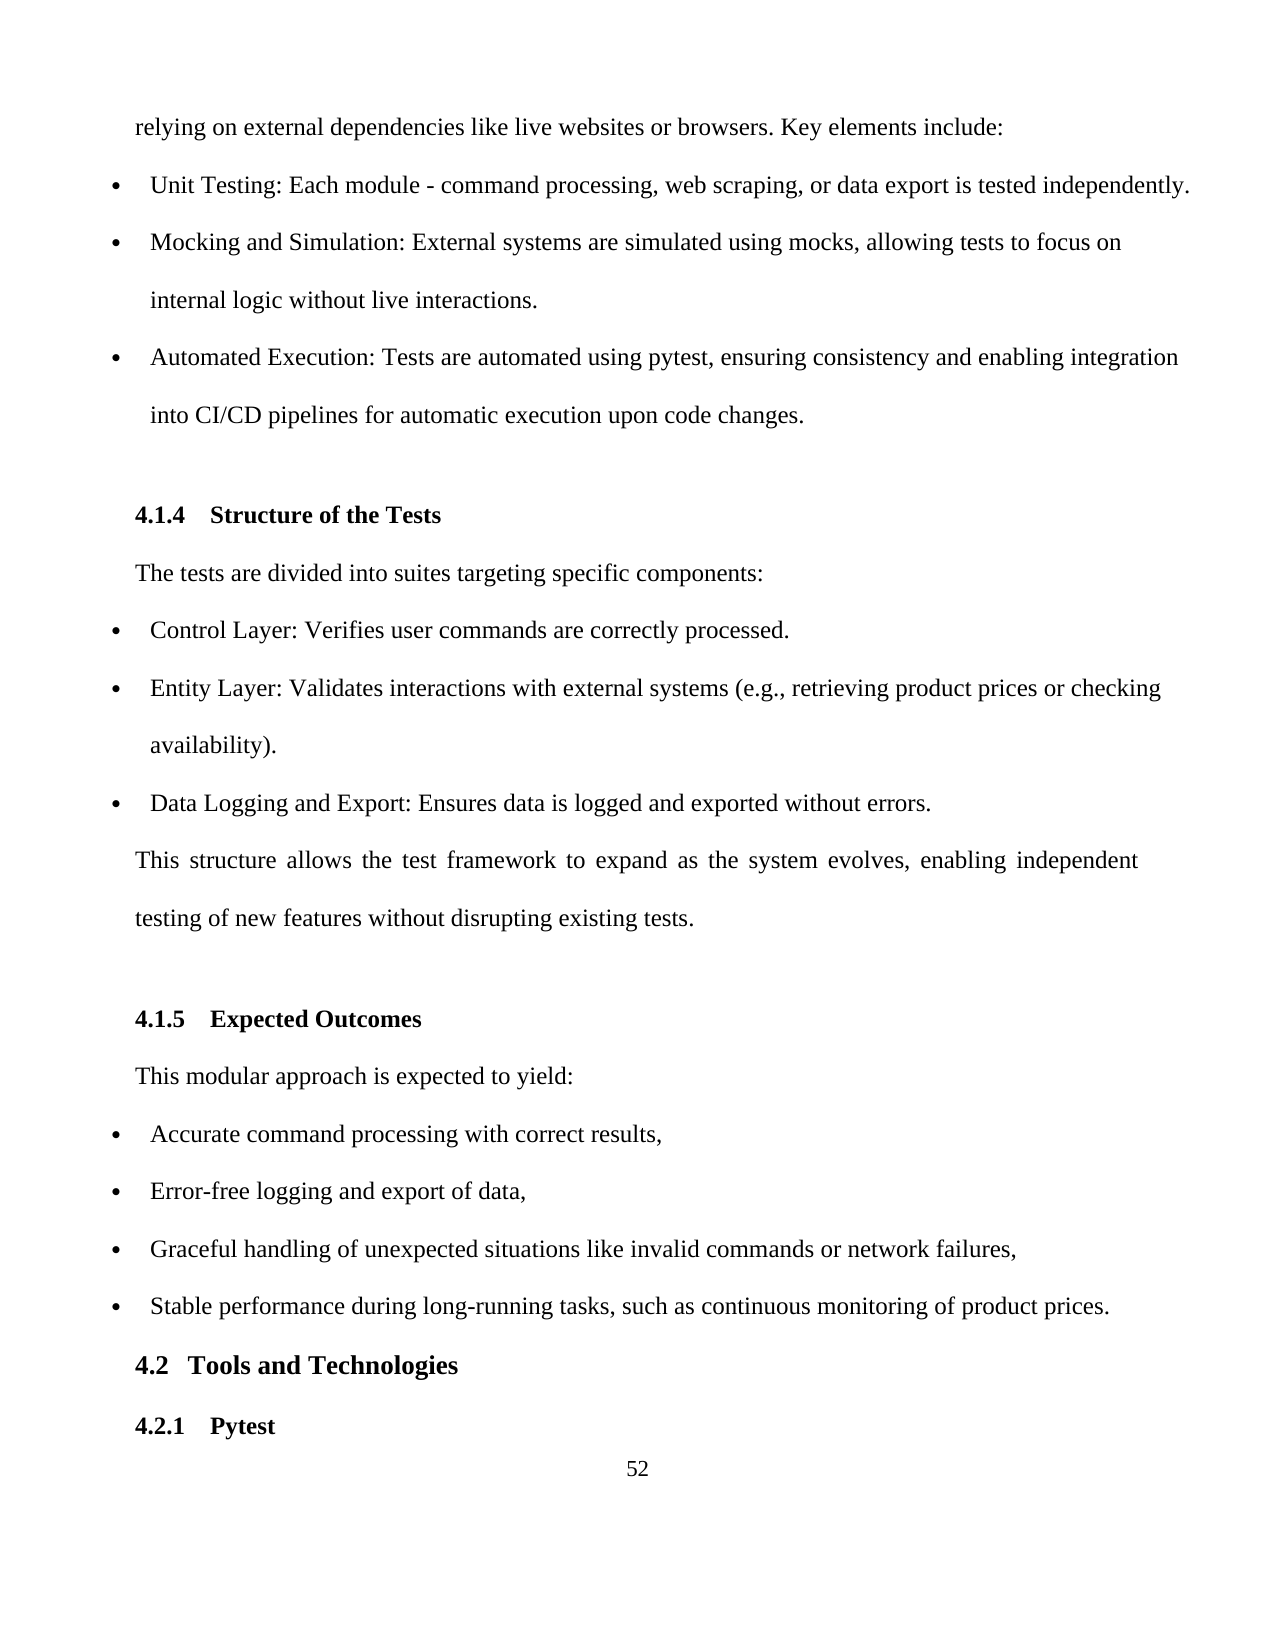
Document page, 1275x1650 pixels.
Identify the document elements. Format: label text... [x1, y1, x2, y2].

text This structure allows the test framework to expand as the system evolves, enabling independent testing of new features without disrupting existing tests. [135, 846, 1140, 932]
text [135, 112, 1140, 141]
text The tests are divided into suites targeting specific components: [135, 558, 1140, 587]
list Entity Layer: Validates interactions with external systems (e.g., retrieving product prices or checking availability). [112, 673, 1200, 759]
list Data Logging and Export: Ensures data is logged and exported without errors. [112, 788, 1200, 817]
list Automated Execution: Tests are automated using pytest, ensuring consistency and enabling integration into CI/CD pipelines for automatic execution upon code changes. [112, 342, 1200, 429]
subtitle Expected Outcomes [135, 1004, 1200, 1032]
subtitle Tools and Technologies [135, 1349, 1140, 1380]
list Unit Testing: Each module - command processing, web scraping, or data export is tested independently. [112, 170, 1200, 199]
list Error-free logging and export of data, [112, 1176, 1200, 1205]
text This modular approach is expected to yield: [135, 1061, 1140, 1090]
list Control Layer: Verifies user commands are correctly processed. [112, 616, 1200, 644]
list Accurate command processing with correct results, [112, 1119, 1200, 1147]
subtitle Structure of the Tests [135, 501, 1200, 529]
list Stable performance during long-running tasks, such as continuous monitoring of product prices. [112, 1291, 1200, 1320]
list Mocking and Simulation: External systems are simulated using mocks, allowing tests to focus on internal logic without live interactions. [112, 227, 1200, 314]
subtitle Pytest [135, 1411, 1200, 1440]
list Graceful handling of unexpected situations like invalid commands or network failures, [112, 1234, 1200, 1262]
